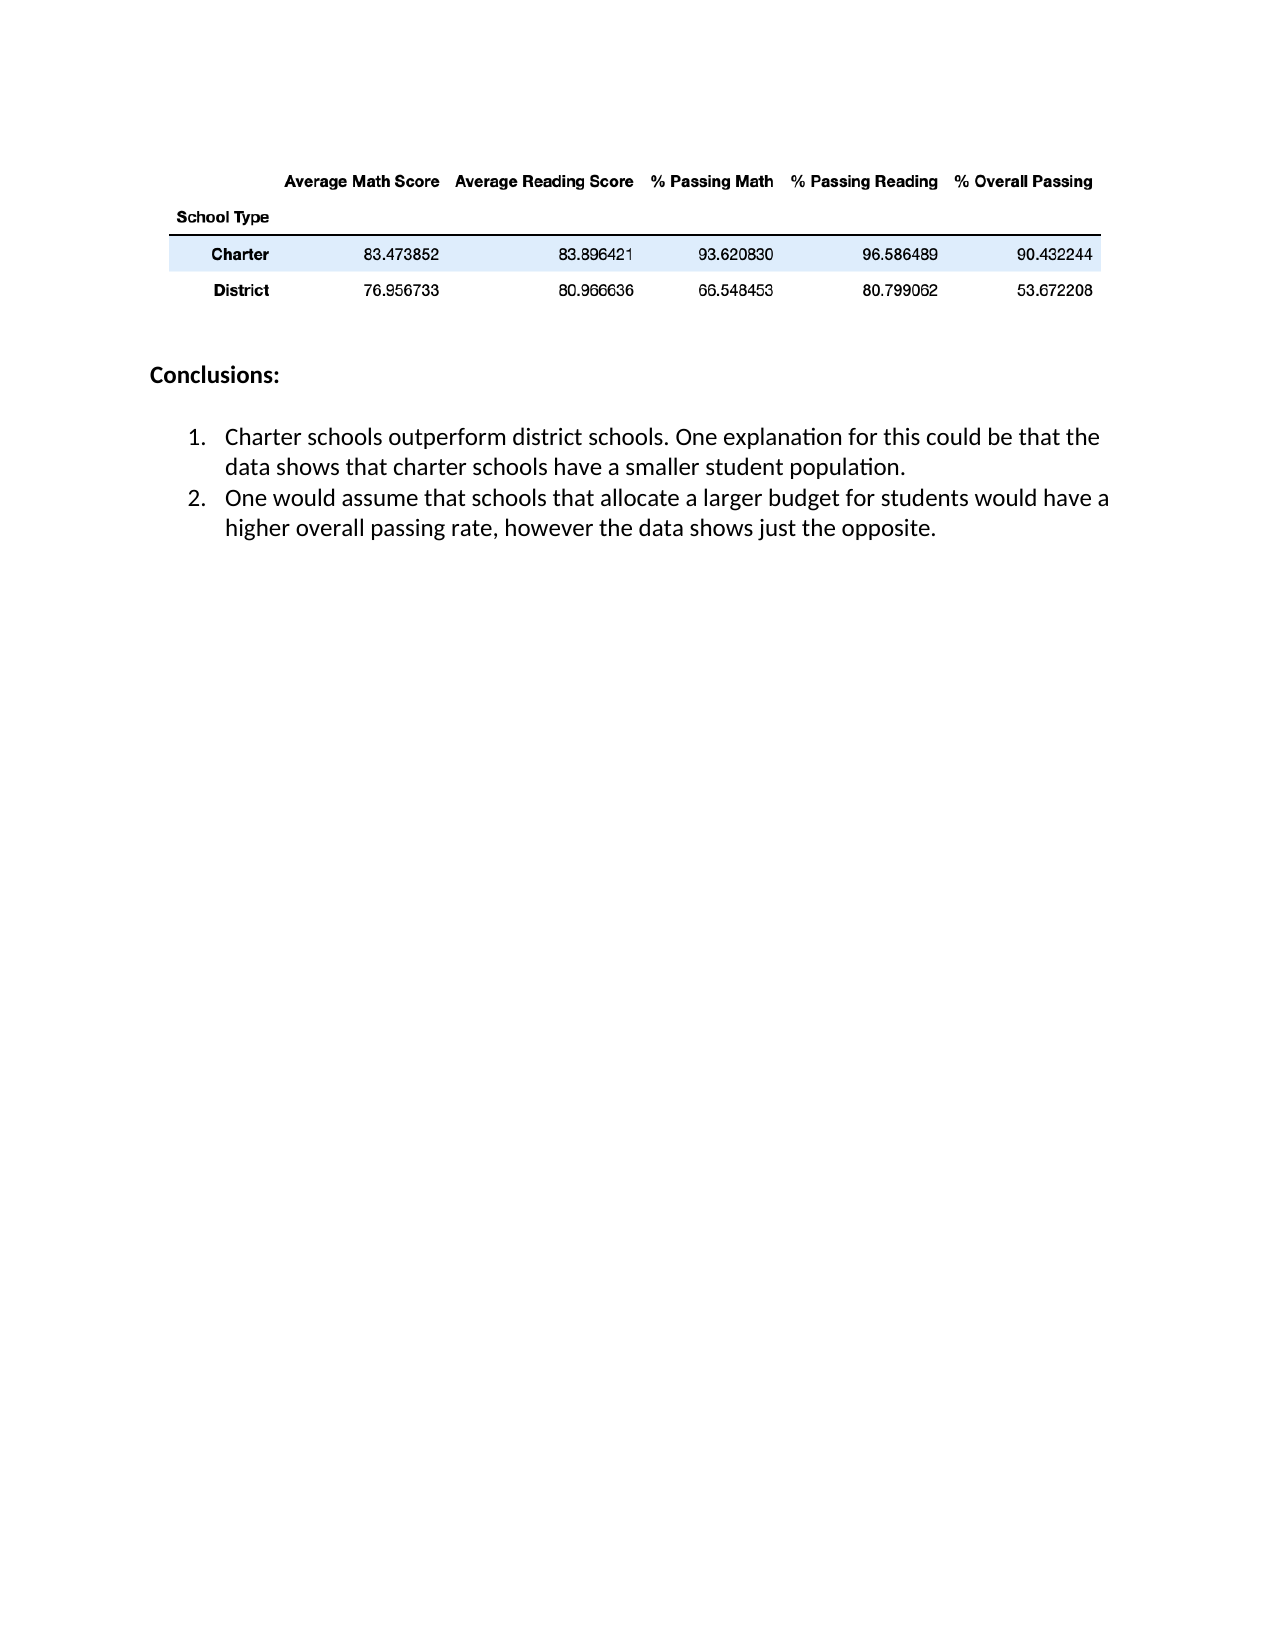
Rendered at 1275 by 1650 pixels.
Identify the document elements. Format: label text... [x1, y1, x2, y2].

list One would assume that schools that allocate a larger budget for students would have a higher overall passing rate, however the data shows just the opposite. [187, 482, 1125, 543]
list Charter schools outperform district schools. One explanation for this could be that the data shows that charter schools have a smaller student population. [187, 421, 1125, 482]
picture [150, 150, 1125, 329]
text Conclusions: [150, 359, 1125, 390]
